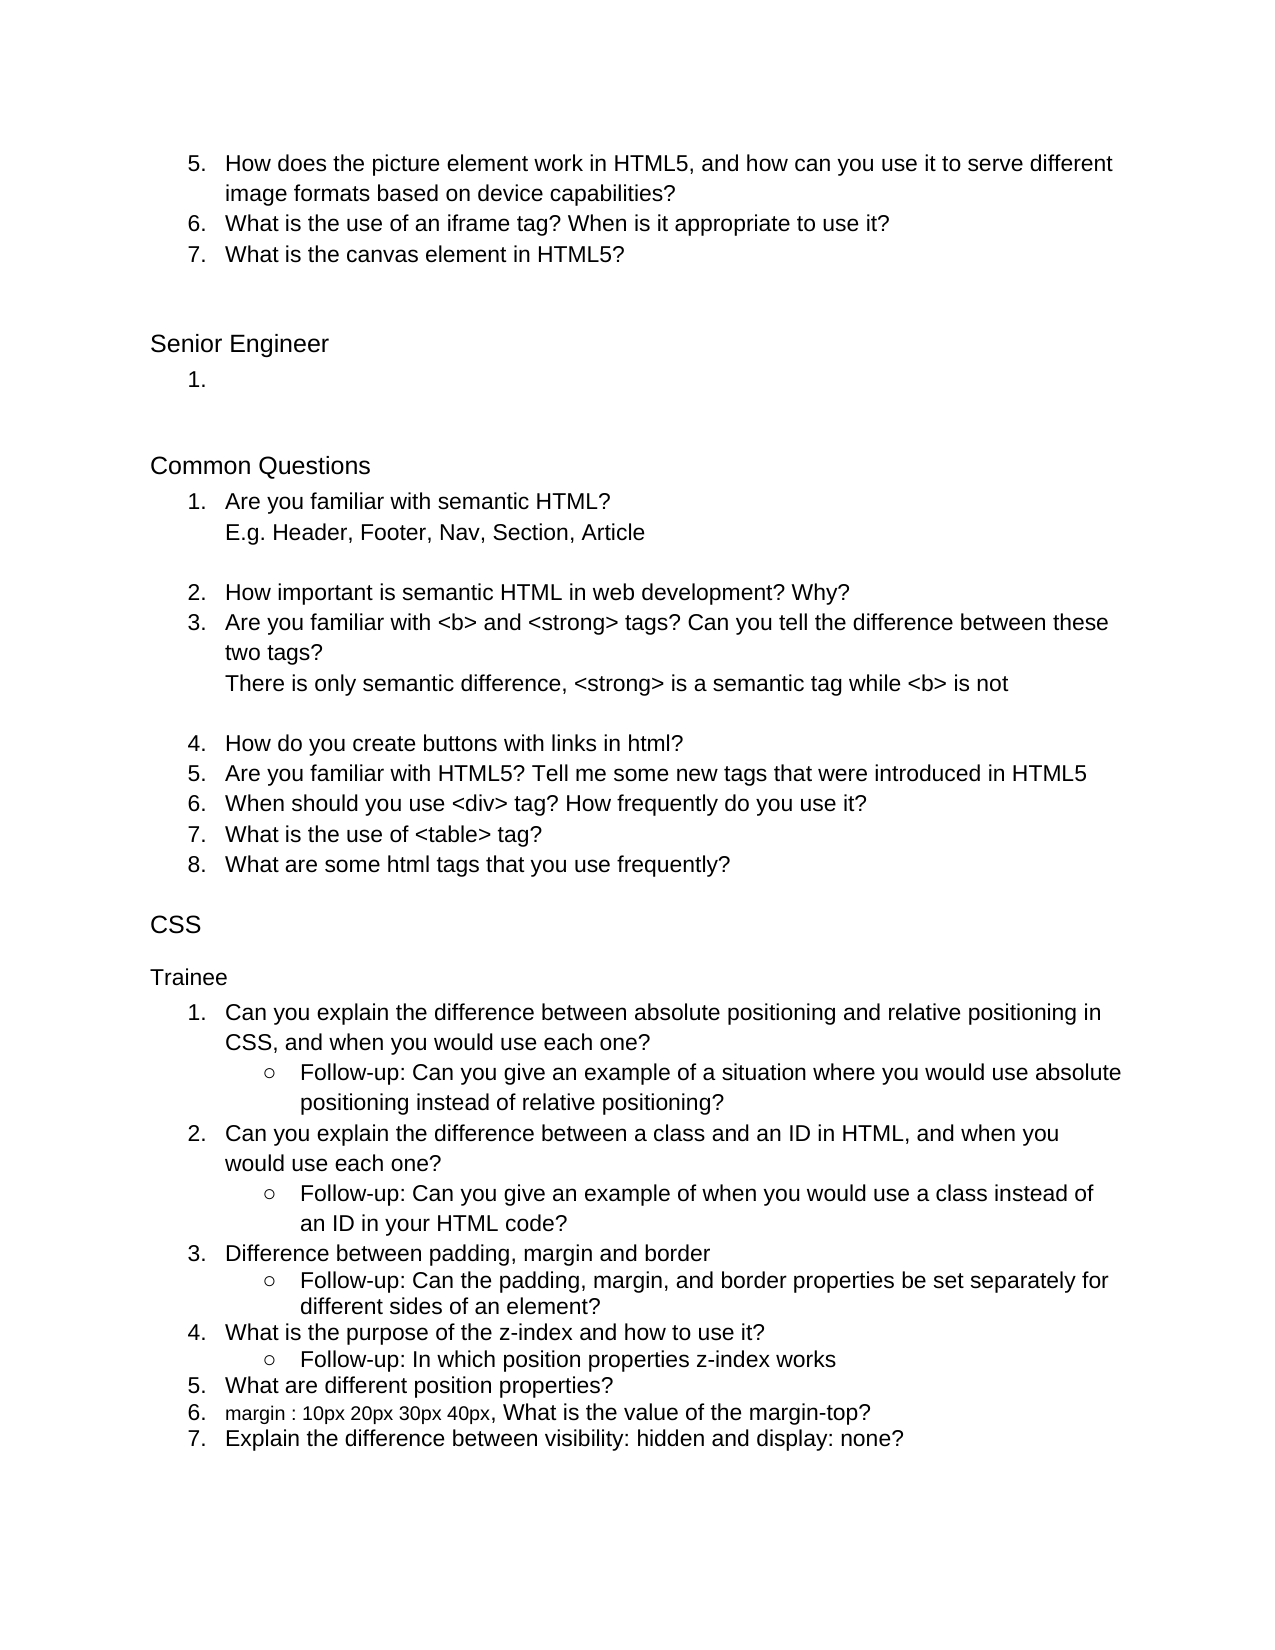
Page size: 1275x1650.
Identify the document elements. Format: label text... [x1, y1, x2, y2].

subtitle Senior Engineer [150, 329, 1125, 357]
list margin : 10px 20px 30px 40px, What is the value of the margin-top? [187, 1398, 1125, 1425]
list Follow-up: In which position properties z-index works [262, 1346, 1125, 1372]
list Follow-up: Can you give an example of a situation where you would use absolute positioning instead of relative positioning? [262, 1059, 1125, 1116]
list What is the purpose of the z-index and how to use it? [187, 1319, 1125, 1346]
list Can you explain the difference between a class and an ID in HTML, and when you would use each one? [187, 1119, 1125, 1176]
list Are you familiar with HTML5? Tell me some new tags that were introduced in HTML5 [187, 760, 1125, 787]
list Follow-up: Can the padding, margin, and border properties be set separately for different sides of an element? [262, 1267, 1125, 1319]
list What is the canvas element in HTML5? [187, 241, 1125, 267]
list Can you explain the difference between absolute positioning and relative positioning in CSS, and when you would use each one? [187, 999, 1125, 1055]
list How important is semantic HTML in web development? Why? [187, 579, 1125, 605]
subtitle Common Questions [150, 451, 1125, 480]
list How does the picture element work in HTML5, and how can you use it to serve different image formats based on device capabilities? [187, 150, 1125, 207]
subtitle Trainee [150, 964, 1125, 990]
list What is the use of <table> tag? [187, 821, 1125, 847]
subtitle CSS [150, 910, 1125, 939]
list How do you create buttons with links in html? [187, 730, 1125, 756]
list Are you familiar with semantic HTML? [187, 488, 1125, 515]
list Difference between padding, margin and border [187, 1240, 1125, 1267]
list Follow-up: Can you give an example of when you would use a class instead of an ID in your HTML code? [262, 1180, 1125, 1236]
list Explain the difference between visibility: hidden and display: none? [187, 1425, 1125, 1451]
list What are some html tags that you use frequently? [187, 851, 1125, 877]
text E.g. Header, Footer, Nav, Section, Article [225, 518, 1125, 545]
list What are different position properties? [187, 1372, 1125, 1398]
list What is the use of an iframe tag? When is it appropriate to use it? [187, 210, 1125, 237]
list When should you use <div> tag? How frequently do you use it? [187, 790, 1125, 817]
list Are you familiar with <b> and <strong> tags? Can you tell the difference between these two tags? There is only semantic difference, <strong> is a semantic tag while <b> is not [187, 609, 1125, 726]
